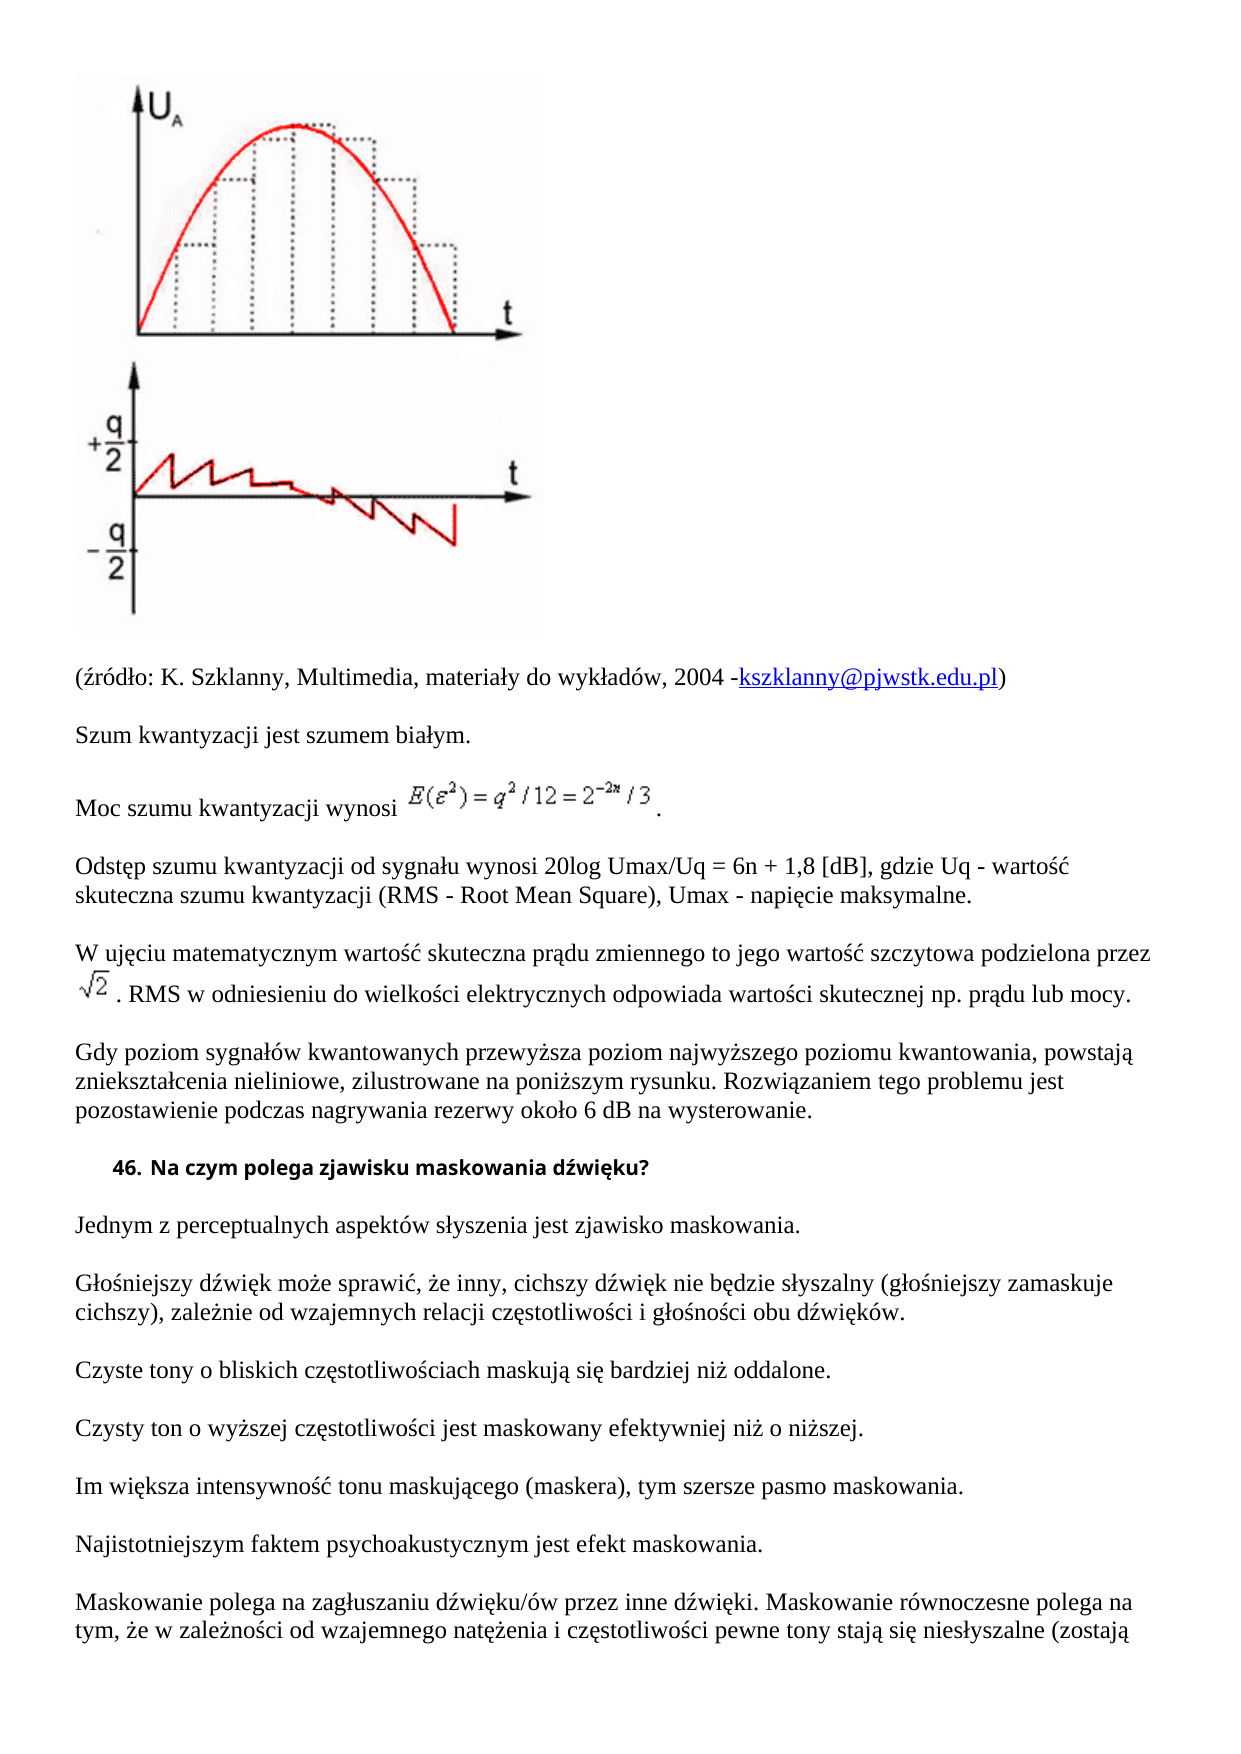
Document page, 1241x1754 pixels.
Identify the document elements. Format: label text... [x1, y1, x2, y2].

text Im większa intensywność tonu maskującego (maskera), tym szersze pasmo maskowania. [75, 1471, 1165, 1499]
picture [75, 75, 544, 633]
picture [75, 966, 116, 1003]
list Na czym polega zjawisku maskowania dźwięku? [112, 1153, 1165, 1181]
text Czysty ton o wyższej częstotliwości jest maskowany efektywniej niż o niższej. [75, 1413, 1165, 1442]
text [75, 1587, 1165, 1644]
text Jednym z perceptualnych aspektów słyszenia jest zjawisko maskowania. [75, 1210, 1165, 1239]
text Szum kwantyzacji jest szumem białym. [75, 720, 1165, 749]
text Czyste tony o bliskich częstotliwościach maskują się bardziej niż oddalone. [75, 1355, 1165, 1384]
text W ujęciu matematycznym wartość skuteczna prądu zmiennego to jego wartość szczytowa podzielona przez . RMS w odniesieniu do wielkości elektrycznych odpowiada wartości skutecznej np. prądu lub mocy. [75, 938, 1165, 1008]
text Gdy poziom sygnałów kwantowanych przewyższa poziom najwyższego poziomu kwantowania, powstają zniekształcenia nieliniowe, zilustrowane na poniższym rysunku. Rozwiązaniem tego problemu jest pozostawienie podczas nagrywania rezerwy około 6 dB na wysterowanie. [75, 1037, 1165, 1124]
text (źródło: K. Szklanny, Multimedia, materiały do wykładów, 2004 -kszklanny@pjwstk.edu.pl) [75, 662, 1165, 691]
text Najistotniejszym faktem psychoakustycznym jest efekt maskowania. [75, 1529, 1165, 1557]
picture [404, 777, 656, 817]
text Moc szumu kwantyzacji wynosi . [75, 778, 1165, 822]
text Odstęp szumu kwantyzacji od sygnału wynosi 20log Umax/Uq = 6n + 1,8 [dB], gdzie Uq - wartość skuteczna szumu kwantyzacji (RMS - Root Mean Square), Umax - napięcie maksymalne. [75, 851, 1165, 909]
text Głośniejszy dźwięk może sprawić, że inny, cichszy dźwięk nie będzie słyszalny (głośniejszy zamaskuje cichszy), zależnie od wzajemnych relacji częstotliwości i głośności obu dźwięków. [75, 1268, 1165, 1326]
